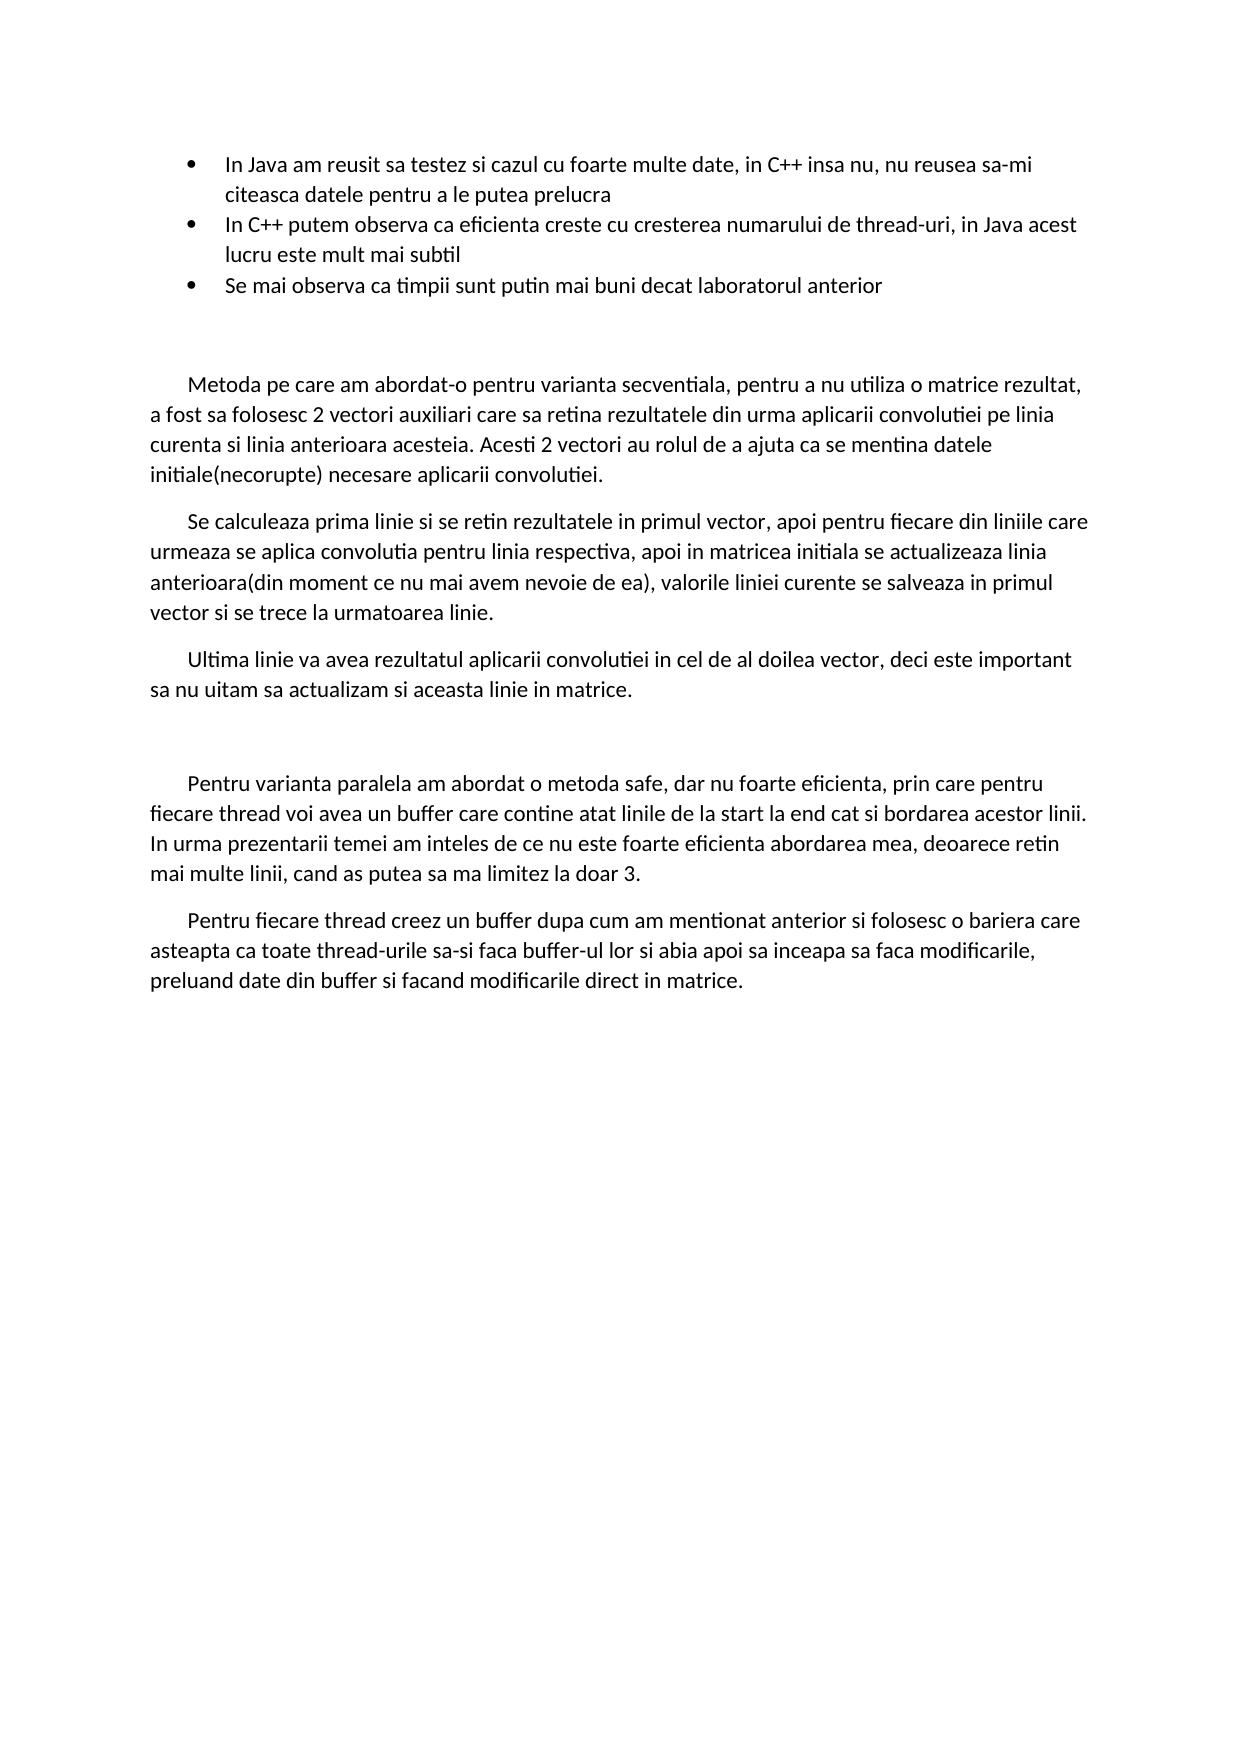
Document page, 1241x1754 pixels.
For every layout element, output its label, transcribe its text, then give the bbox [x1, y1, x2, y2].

text Pentru varianta paralela am abordat o metoda safe, dar nu foarte eficienta, prin care pentru fiecare thread voi avea un buffer care contine atat linile de la start la end cat si bordarea acestor linii. In urma prezentarii temei am inteles de ce nu este foarte eficienta abordarea mea, deoarece retin mai multe linii, cand as putea sa ma limitez la doar 3. [150, 769, 1090, 887]
text Ultima linie va avea rezultatul aplicarii convolutiei in cel de al doilea vector, deci este important sa nu uitam sa actualizam si aceasta linie in matrice. [150, 645, 1090, 703]
text Metoda pe care am abordat-o pentru varianta secventiala, pentru a nu utiliza o matrice rezultat, a fost sa folosesc 2 vectori auxiliari care sa retina rezultatele din urma aplicarii convolutiei pe linia curenta si linia anterioara acesteia. Acesti 2 vectori au rolul de a ajuta ca se mentina datele initiale(necorupte) necesare aplicarii convolutiei. [150, 370, 1090, 488]
list In Java am reusit sa testez si cazul cu foarte multe date, in C++ insa nu, nu reusea sa-mi citeasca datele pentru a le putea prelucra [187, 150, 1090, 208]
list Se mai observa ca timpii sunt putin mai buni decat laboratorul anterior [187, 271, 1090, 299]
list In C++ putem observa ca eficienta creste cu cresterea numarului de thread-uri, in Java acest lucru este mult mai subtil [187, 210, 1090, 269]
text Pentru fiecare thread creez un buffer dupa cum am mentionat anterior si folosesc o bariera care asteapta ca toate thread-urile sa-si faca buffer-ul lor si abia apoi sa inceapa sa faca modificarile, preluand date din buffer si facand modificarile direct in matrice. [150, 906, 1090, 995]
text Se calculeaza prima linie si se retin rezultatele in primul vector, apoi pentru fiecare din liniile care urmeaza se aplica convolutia pentru linia respectiva, apoi in matricea initiala se actualizeaza linia anterioara(din moment ce nu mai avem nevoie de ea), valorile liniei curente se salveaza in primul vector si se trece la urmatoarea linie. [150, 507, 1090, 626]
